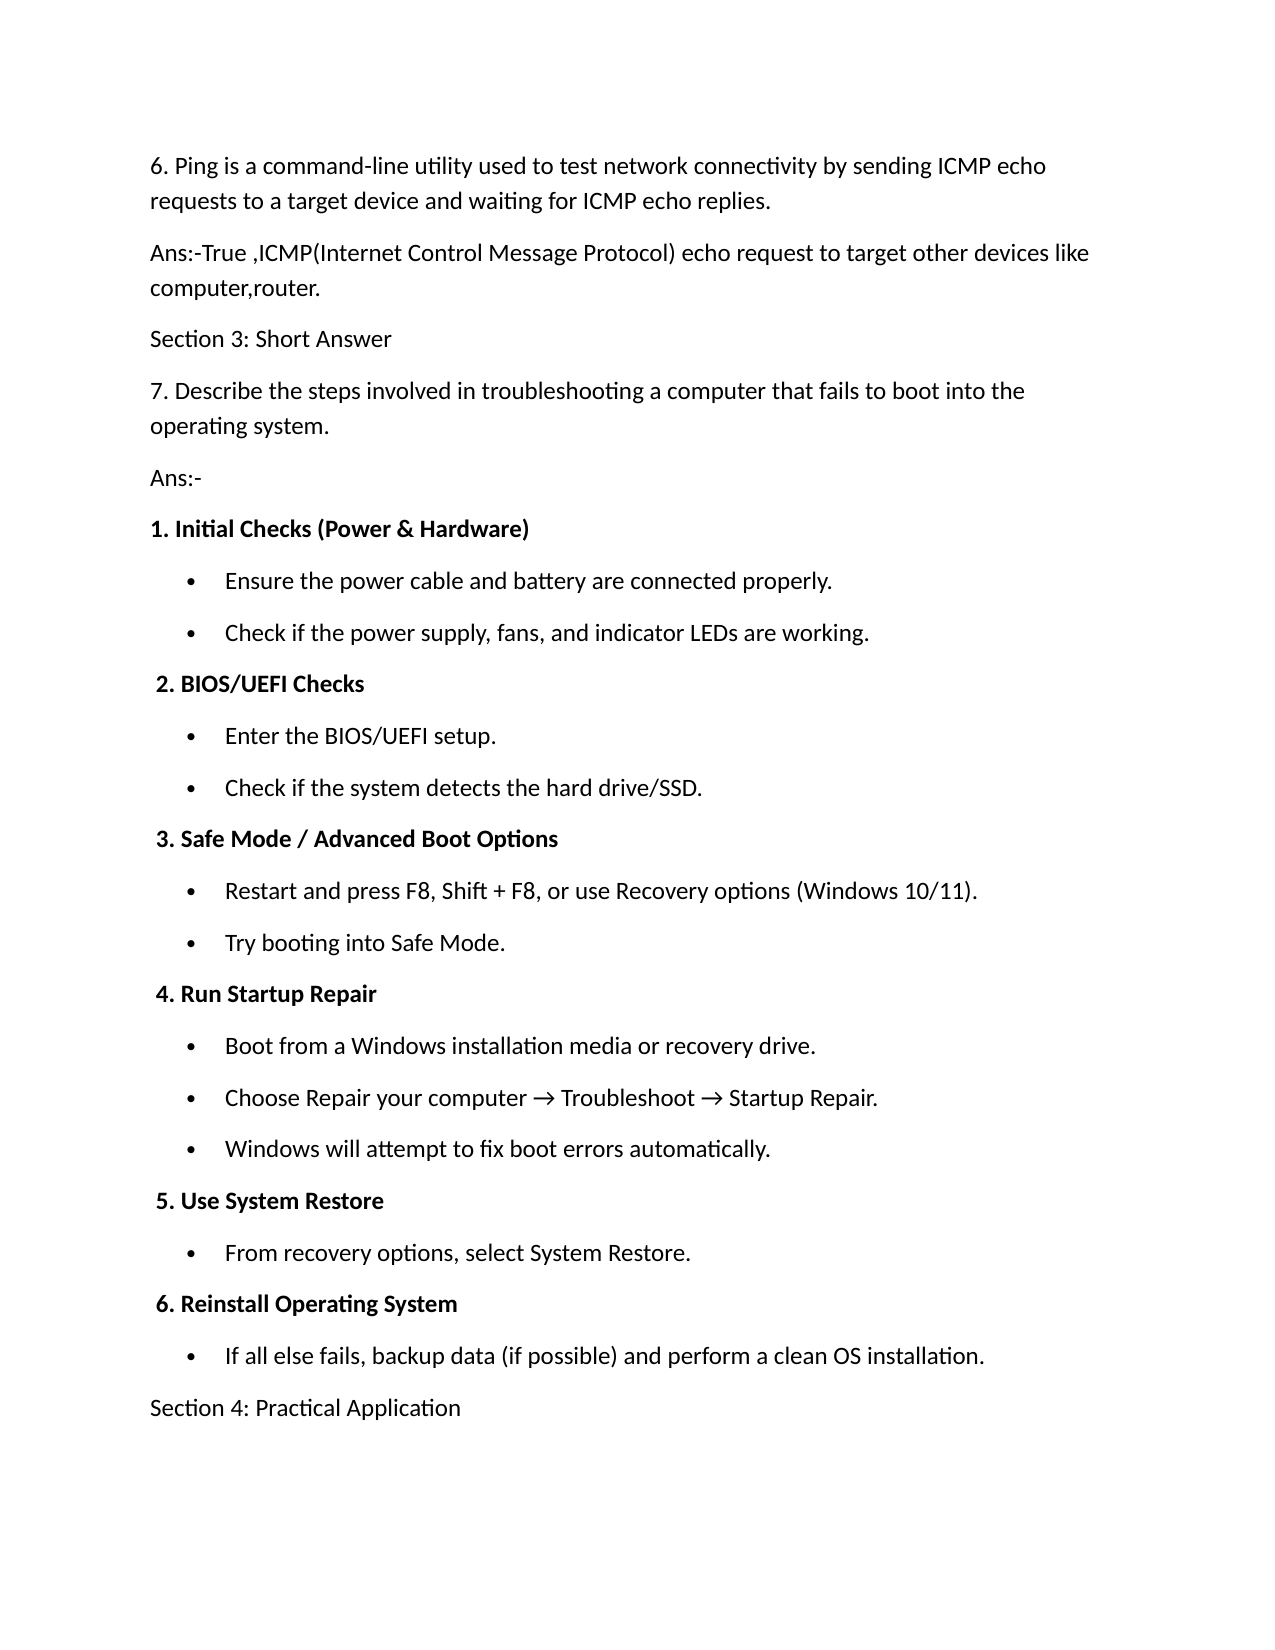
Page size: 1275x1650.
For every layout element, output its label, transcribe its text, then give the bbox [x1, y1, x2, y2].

text 3. Safe Mode / Advanced Boot Options [150, 823, 1125, 854]
text Section 3: Short Answer [150, 323, 1125, 354]
text 2. BIOS/UEFI Checks [150, 668, 1125, 699]
list Windows will attempt to fix boot errors automatically. [187, 1133, 1125, 1164]
list Boot from a Windows installation media or recovery drive. [187, 1030, 1125, 1061]
list Check if the system detects the hard drive/SSD. [187, 772, 1125, 802]
text Section 4: Practical Application [150, 1392, 1125, 1422]
list Ensure the power cable and battery are connected properly. [187, 565, 1125, 596]
text 5. Use System Restore [150, 1185, 1125, 1216]
list Check if the power supply, fans, and indicator LEDs are working. [187, 617, 1125, 647]
list Restart and press F8, Shift + F8, or use Recovery options (Windows 10/11). [187, 875, 1125, 906]
list Enter the BIOS/UEFI setup. [187, 720, 1125, 751]
text 6. Reinstall Operating System [150, 1288, 1125, 1319]
text Ans:- [150, 462, 1125, 492]
text Ans:-True ,ICMP(Internet Control Message Protocol) echo request to target other devices like computer,router. [150, 237, 1125, 302]
text 7. Describe the steps involved in troubleshooting a computer that fails to boot into the operating system. [150, 375, 1125, 441]
text 4. Run Startup Repair [150, 978, 1125, 1009]
list Try booting into Safe Mode. [187, 927, 1125, 957]
list If all else fails, backup data (if possible) and perform a clean OS installation. [187, 1340, 1125, 1371]
text 6. Ping is a command-line utility used to test network connectivity by sending ICMP echo requests to a target device and waiting for ICMP echo replies. [150, 150, 1125, 216]
list Choose Repair your computer → Troubleshoot → Startup Repair. [187, 1082, 1125, 1112]
text 1. Initial Checks (Power & Hardware) [150, 513, 1125, 544]
list From recovery options, select System Restore. [187, 1237, 1125, 1267]
